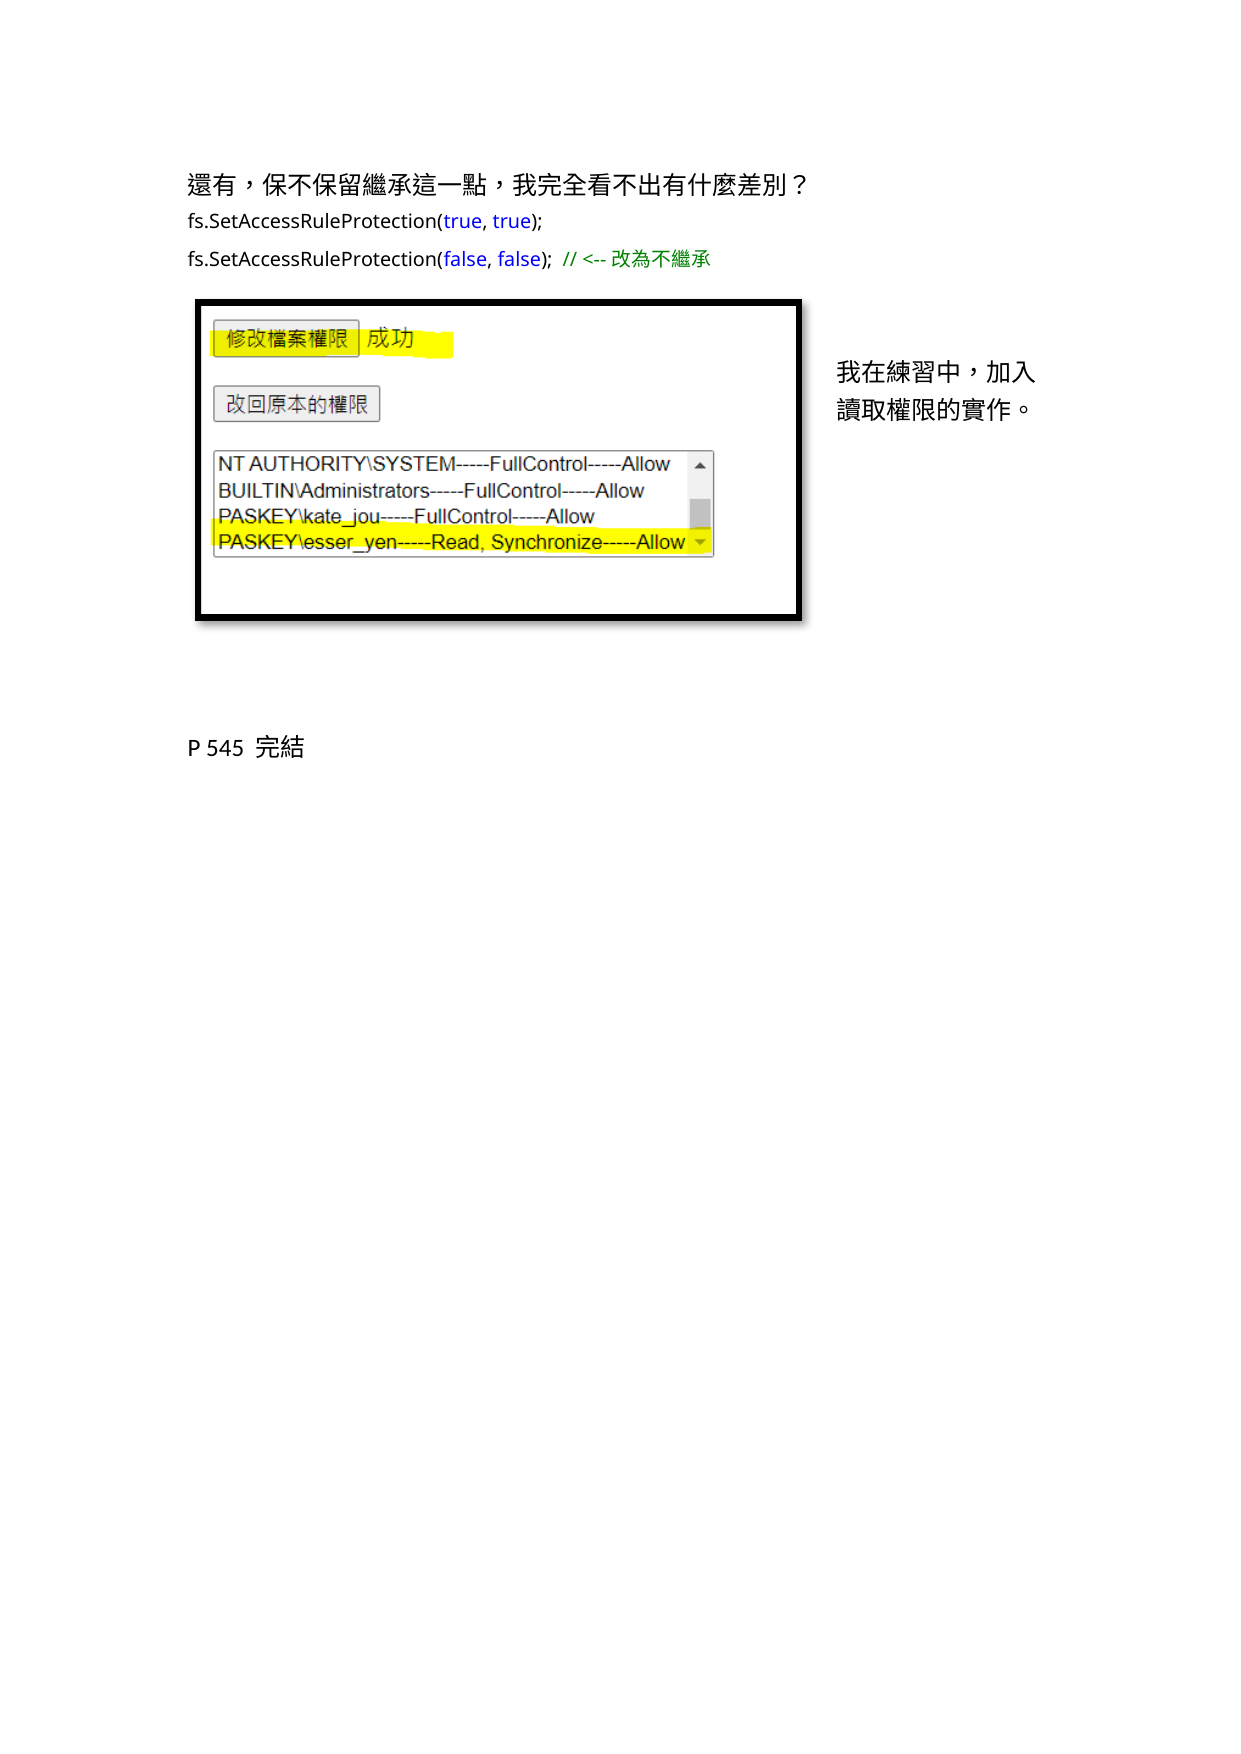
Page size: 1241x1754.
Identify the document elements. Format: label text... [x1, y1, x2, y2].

text 還有，保不保留繼承這一點，我完全看不出有什麼差別？ [187, 164, 1053, 202]
text 我在練習中，加入讀取權限的實作。 [812, 352, 1053, 427]
text P 545 完結 [187, 727, 1053, 764]
picture [201, 306, 796, 614]
text fs.SetAccessRuleProtection(false, false); // <-- 改為不繼承 [187, 239, 1053, 277]
text fs.SetAccessRuleProtection(true, true); [187, 202, 1053, 239]
